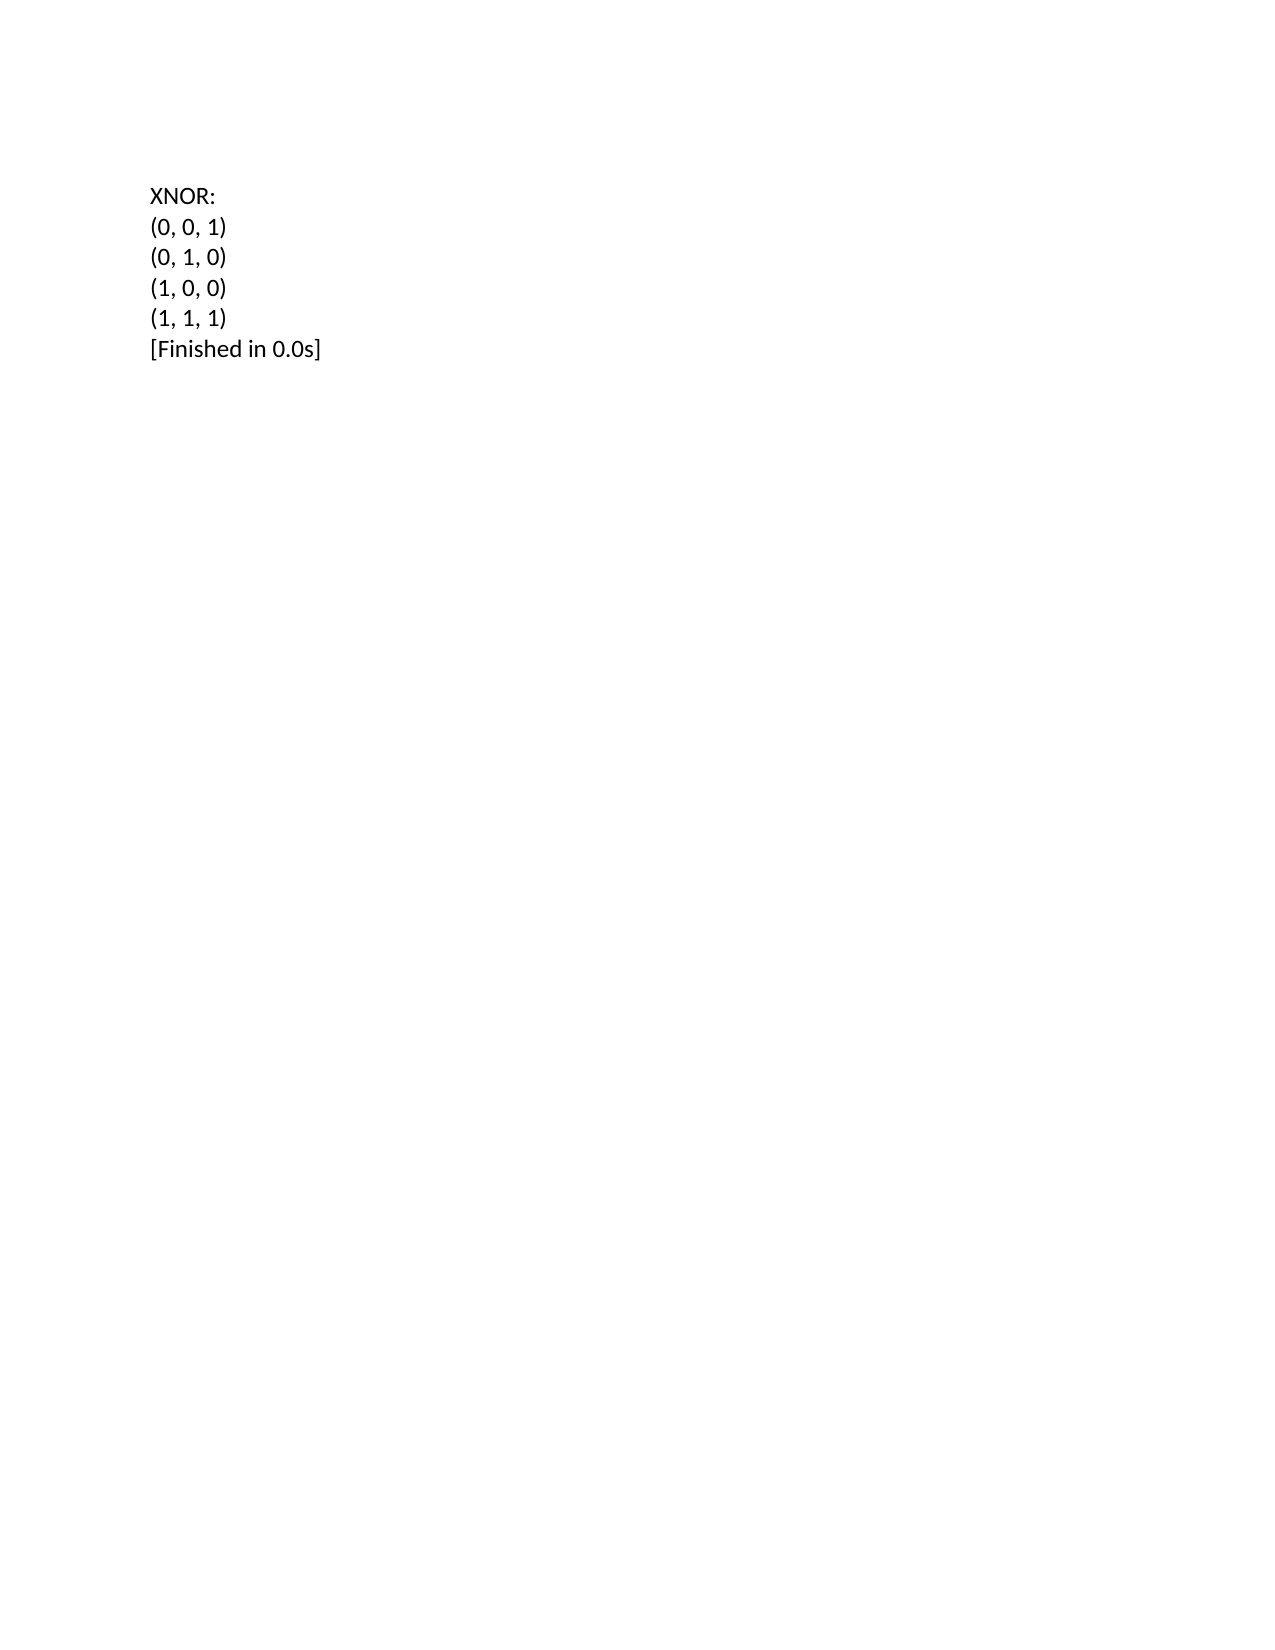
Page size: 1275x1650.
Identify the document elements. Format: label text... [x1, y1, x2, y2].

text (0, 1, 0) [150, 242, 1125, 272]
text [Finished in 0.0s] [150, 333, 1125, 364]
text XNOR: [150, 181, 1125, 211]
text (1, 0, 0) [150, 272, 1125, 303]
text (1, 1, 1) [150, 303, 1125, 333]
text (0, 0, 1) [150, 211, 1125, 242]
